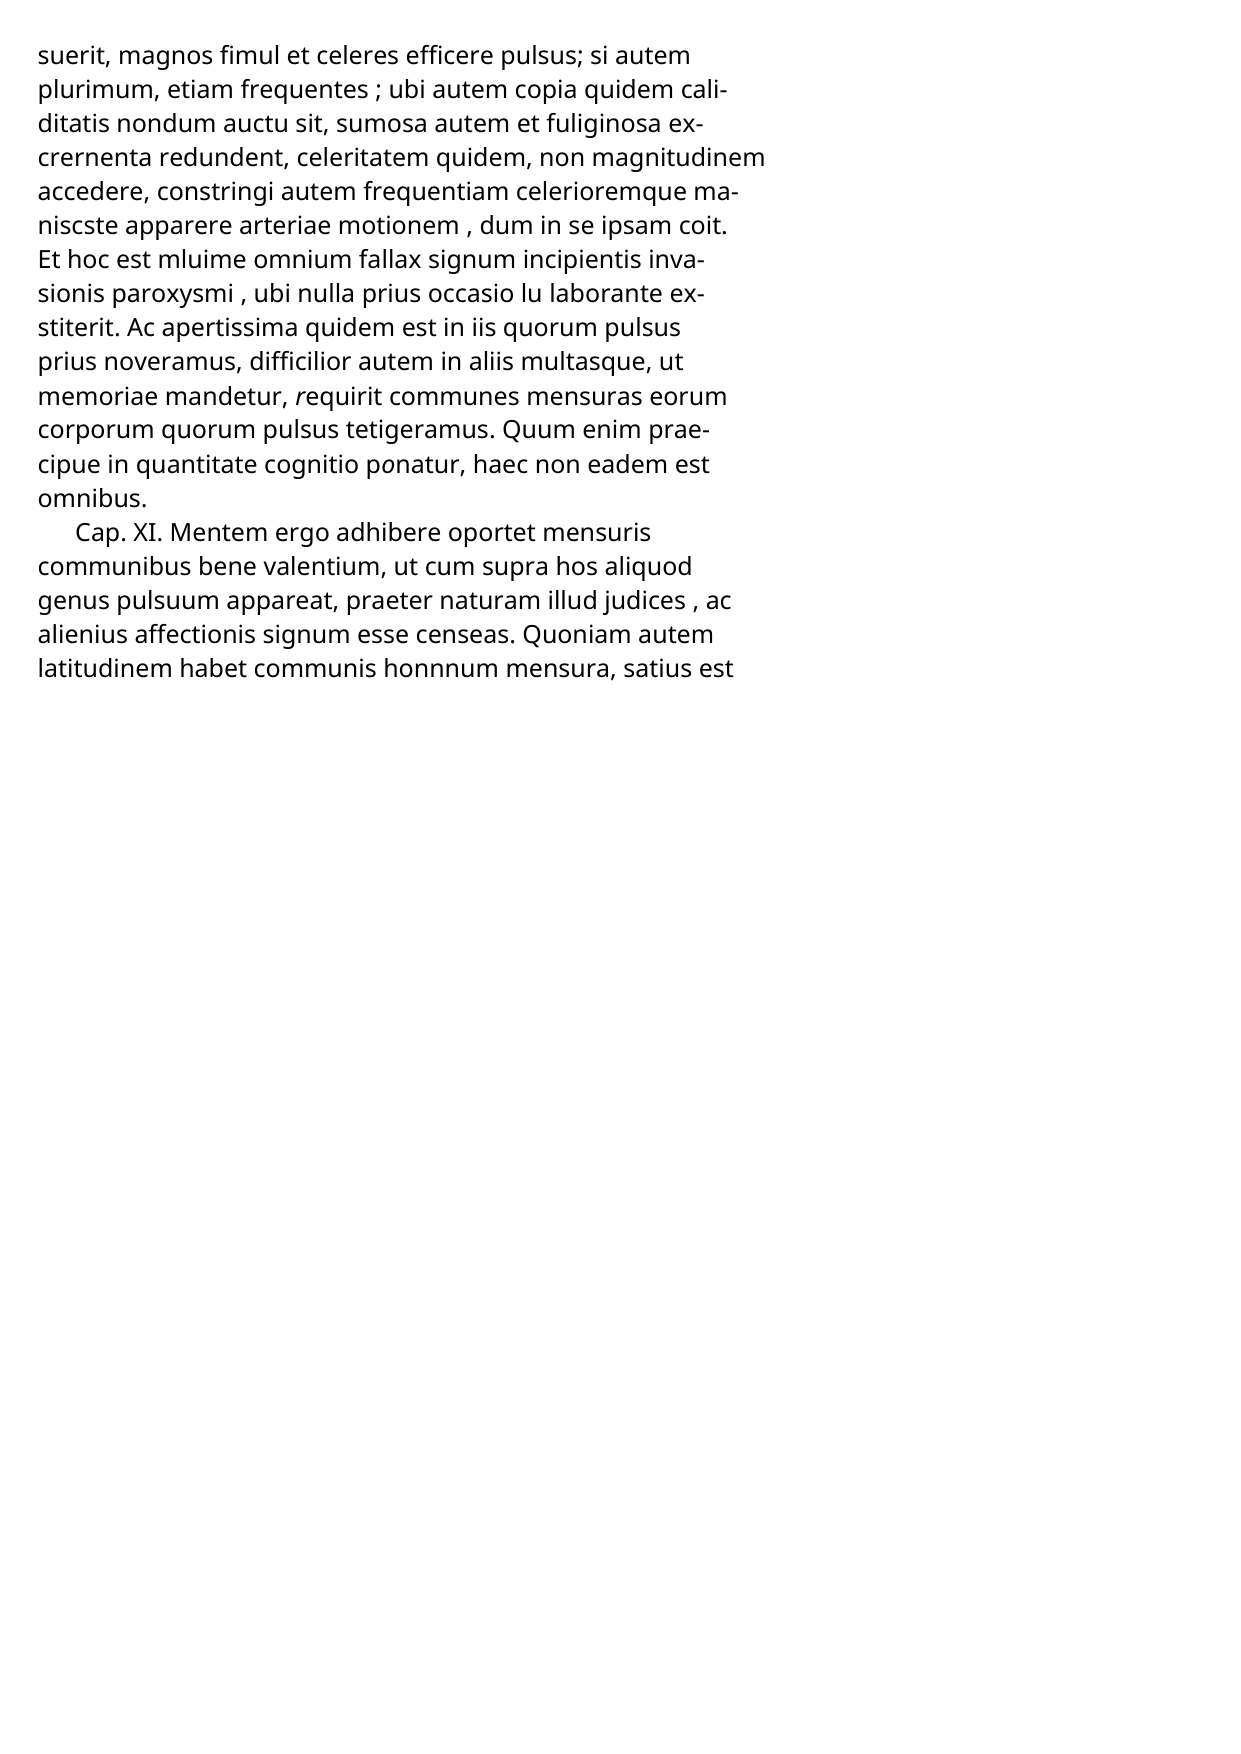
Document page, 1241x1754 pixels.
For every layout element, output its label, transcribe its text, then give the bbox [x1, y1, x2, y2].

text Cap. XI. Mentem ergo adhibere oportet mensuris communibus bene valentium, ut cum supra hos aliquod genus pulsuum appareat, praeter naturam illud judices , ac alienius affectionis signum esse censeas. Quoniam autem latitudinem habet communis honnnum mensura, satius est [37, 514, 1203, 685]
text suerit, magnos fimul et celeres efficere pulsus; si autem plurimum, etiam frequentes ; ubi autem copia quidem cali- ditatis nondum auctu sit, sumosa autem et fuliginosa ex- crernenta redundent, celeritatem quidem, non magnitudinem accedere, constringi autem frequentiam celerioremque ma- niscste apparere arteriae motionem , dum in se ipsam coit. Et hoc est mluime omnium fallax signum incipientis inva- sionis paroxysmi , ubi nulla prius occasio lu laborante ex- stiterit. Ac apertissima quidem est in iis quorum pulsus prius noveramus, difficilior autem in aliis multasque, ut memoriae mandetur, requirit communes mensuras eorum corporum quorum pulsus tetigeramus. Quum enim prae- cipue in quantitate cognitio ponatur, haec non eadem est omnibus. [37, 37, 1203, 514]
